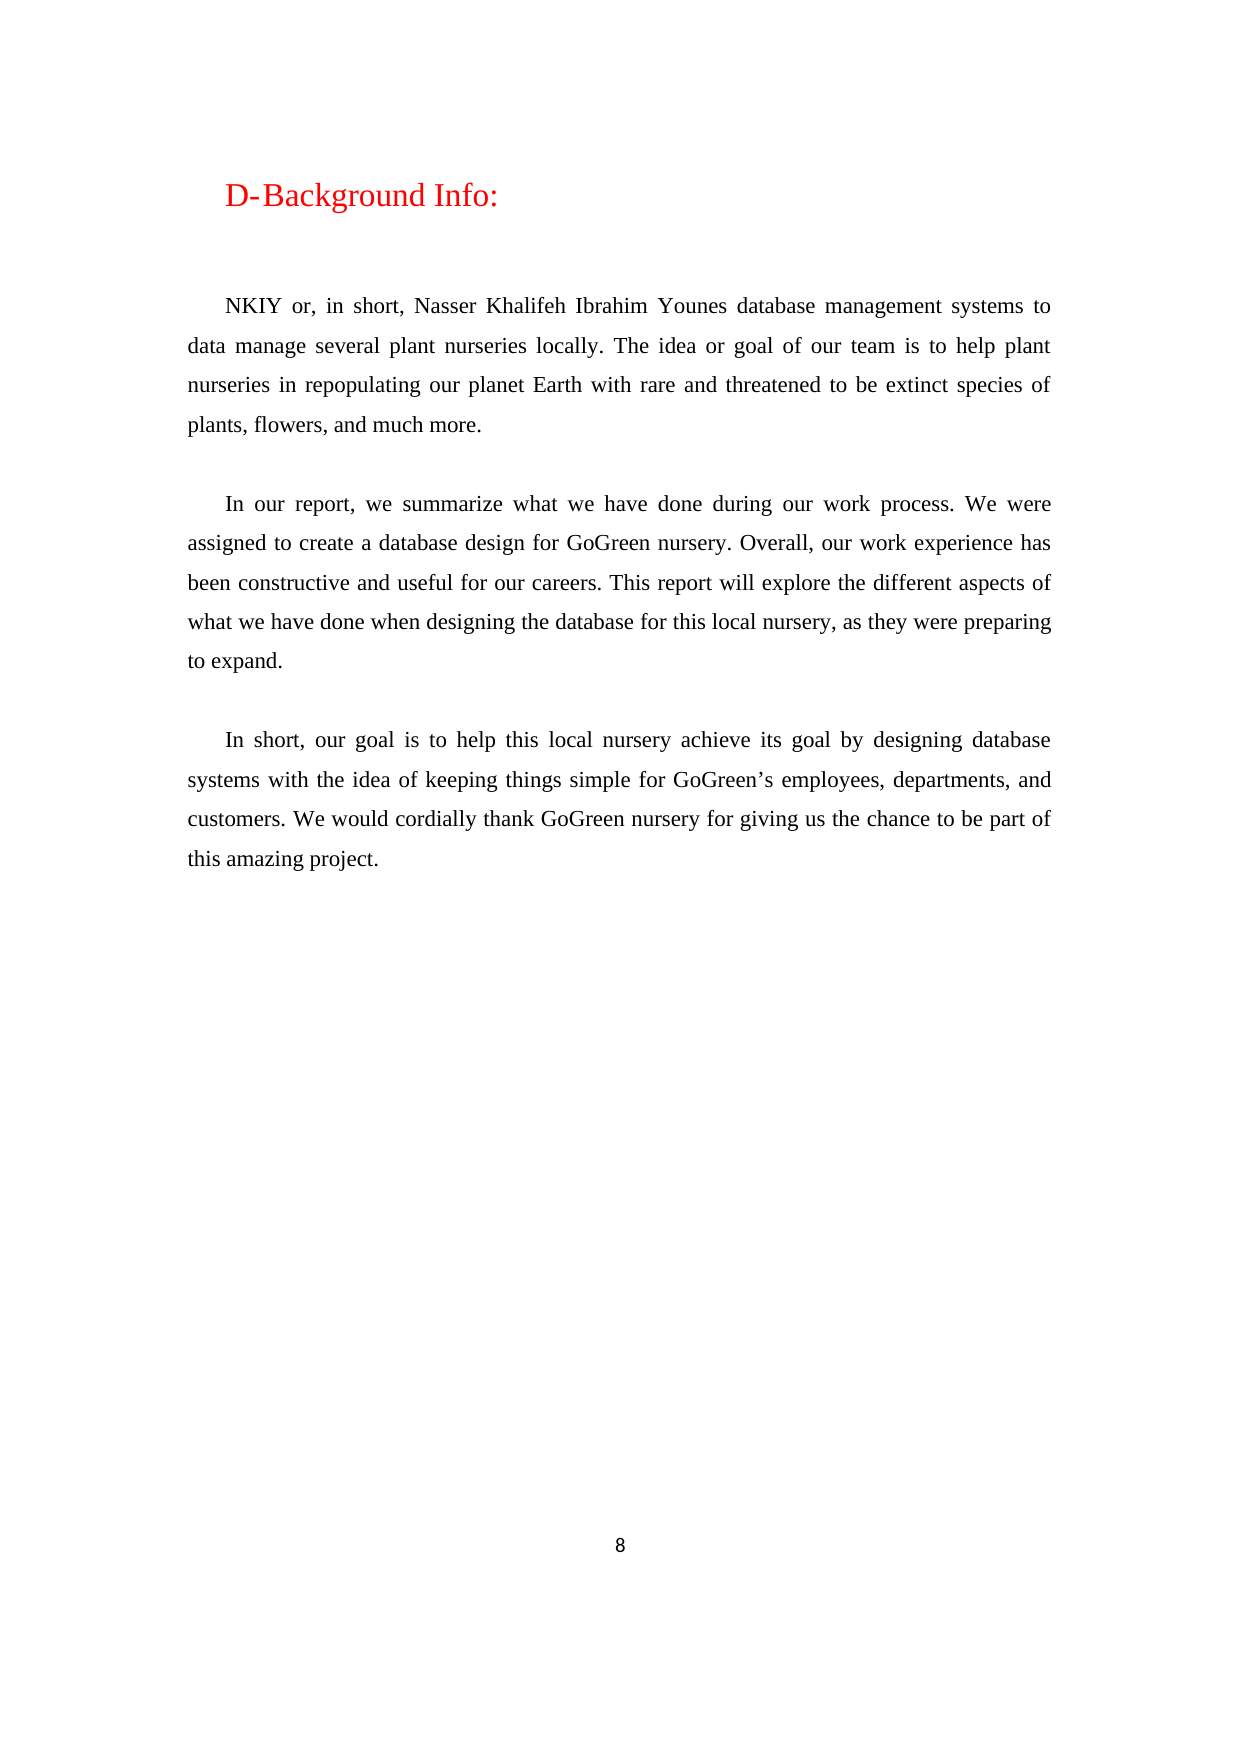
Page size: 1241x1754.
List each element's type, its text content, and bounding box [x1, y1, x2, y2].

subtitle Background Info: [225, 175, 1053, 213]
text NKIY or, in short, Nasser Khalifeh Ibrahim Younes database management systems to data manage several plant nurseries locally. The idea or goal of our team is to help plant nurseries in repopulating our planet Earth with rare and threatened to be extinct species of plants, flowers, and much more. [187, 292, 1053, 437]
text In our report, we summarize what we have done during our work process. We were assigned to create a database design for GoGreen nursery. Overall, our work experience has been constructive and useful for our careers. This report will explore the different aspects of what we have done when designing the database for this local nursery, as they were preparing to expand. [187, 490, 1053, 674]
text In short, our goal is to help this local nursery achieve its goal by designing database systems with the idea of keeping things simple for GoGreen’s employees, departments, and customers. We would cordially thank GoGreen nursery for giving us the chance to be part of this amazing project. [187, 727, 1053, 871]
